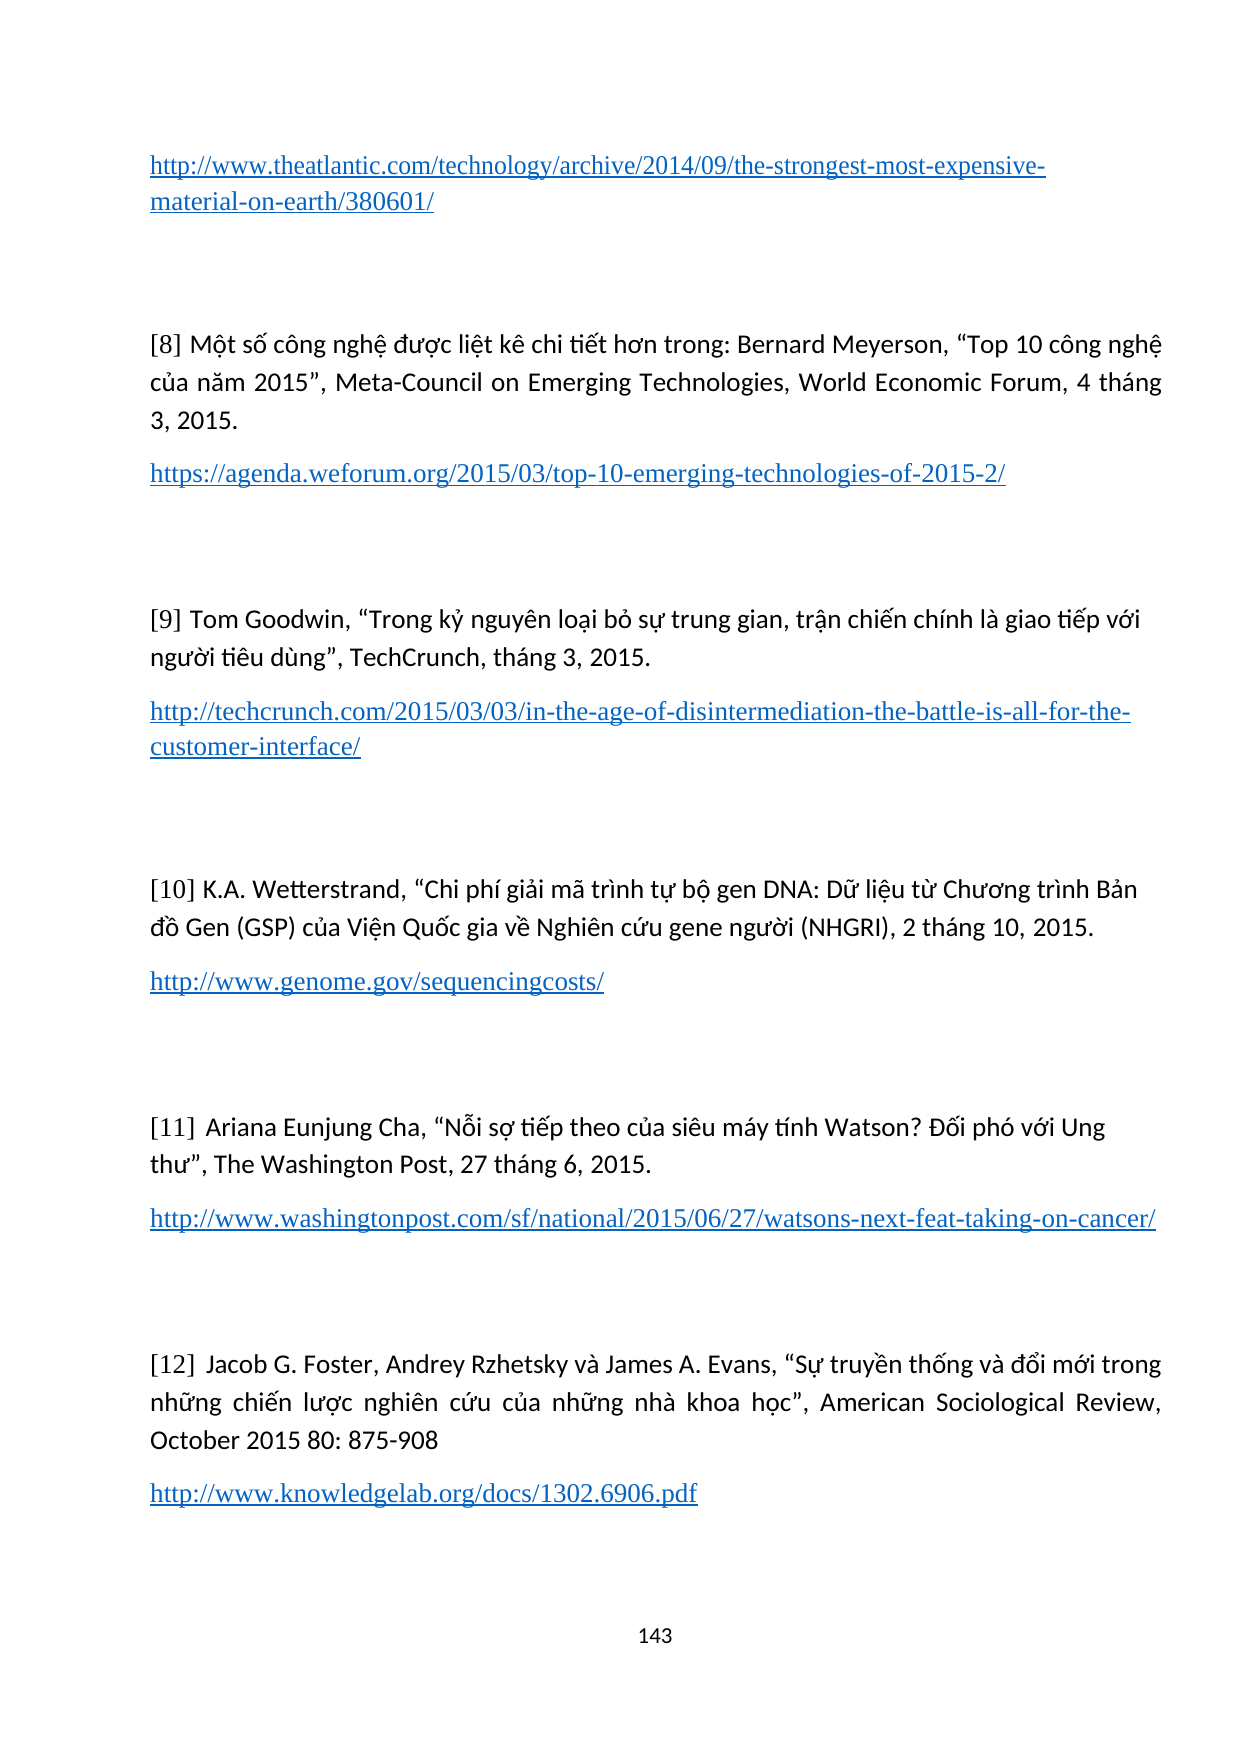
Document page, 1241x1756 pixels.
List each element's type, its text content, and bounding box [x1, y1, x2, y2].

list Ariana Eunjung Cha, “Nỗi sợ tiếp theo của siêu máy tính Watson? Đối phó với Ung thư”, The Washington Post, 27 tháng 6, 2015. [150, 1110, 1163, 1181]
text http://www.theatlantic.com/technology/archive/2014/09/the-strongest-most-expensive- material-on-earth/380601/ [150, 149, 1094, 216]
list Jacob G. Foster, Andrey Rzhetsky và James A. Evans, “Sự truyền thống và đổi mới trong những chiến lược nghiên cứu của những nhà khoa học”, American Sociological Review, October 2015 80: 875-908 [150, 1347, 1164, 1456]
text http://www.knowledgelab.org/docs/1302.6906.pdf [150, 1477, 1186, 1508]
text https://agenda.weforum.org/2015/03/top-10-emerging-technologies-of-2015-2/ [150, 458, 1186, 489]
list Tom Goodwin, “Trong kỷ nguyên loại bỏ sự trung gian, trận chiến chính là giao tiếp với người tiêu dùng”, TechCrunch, tháng 3, 2015. [150, 602, 1163, 673]
list K.A. Wetterstrand, “Chi phí giải mã trình tự bộ gen DNA: Dữ liệu từ Chương trình Bản đồ Gen (GSP) của Viện Quốc gia về Nghiên cứu gene người (NHGRI), 2 tháng 10, 2015. [150, 872, 1164, 943]
text http://www.washingtonpost.com/sf/national/2015/06/27/watsons-next-feat-taking-on-cancer/ [150, 1202, 1186, 1233]
text http://www.genome.gov/sequencingcosts/ [150, 965, 1186, 996]
list Một số công nghệ được liệt kê chi tiết hơn trong: Bernard Meyerson, “Top 10 công nghệ của năm 2015”, Meta-Council on Emerging Technologies, World Economic Forum, 4 tháng 3, 2015. [150, 327, 1164, 436]
text http://techcrunch.com/2015/03/03/in-the-age-of-disintermediation-the-battle-is-all-for-the- customer-interface/ [150, 694, 1133, 761]
